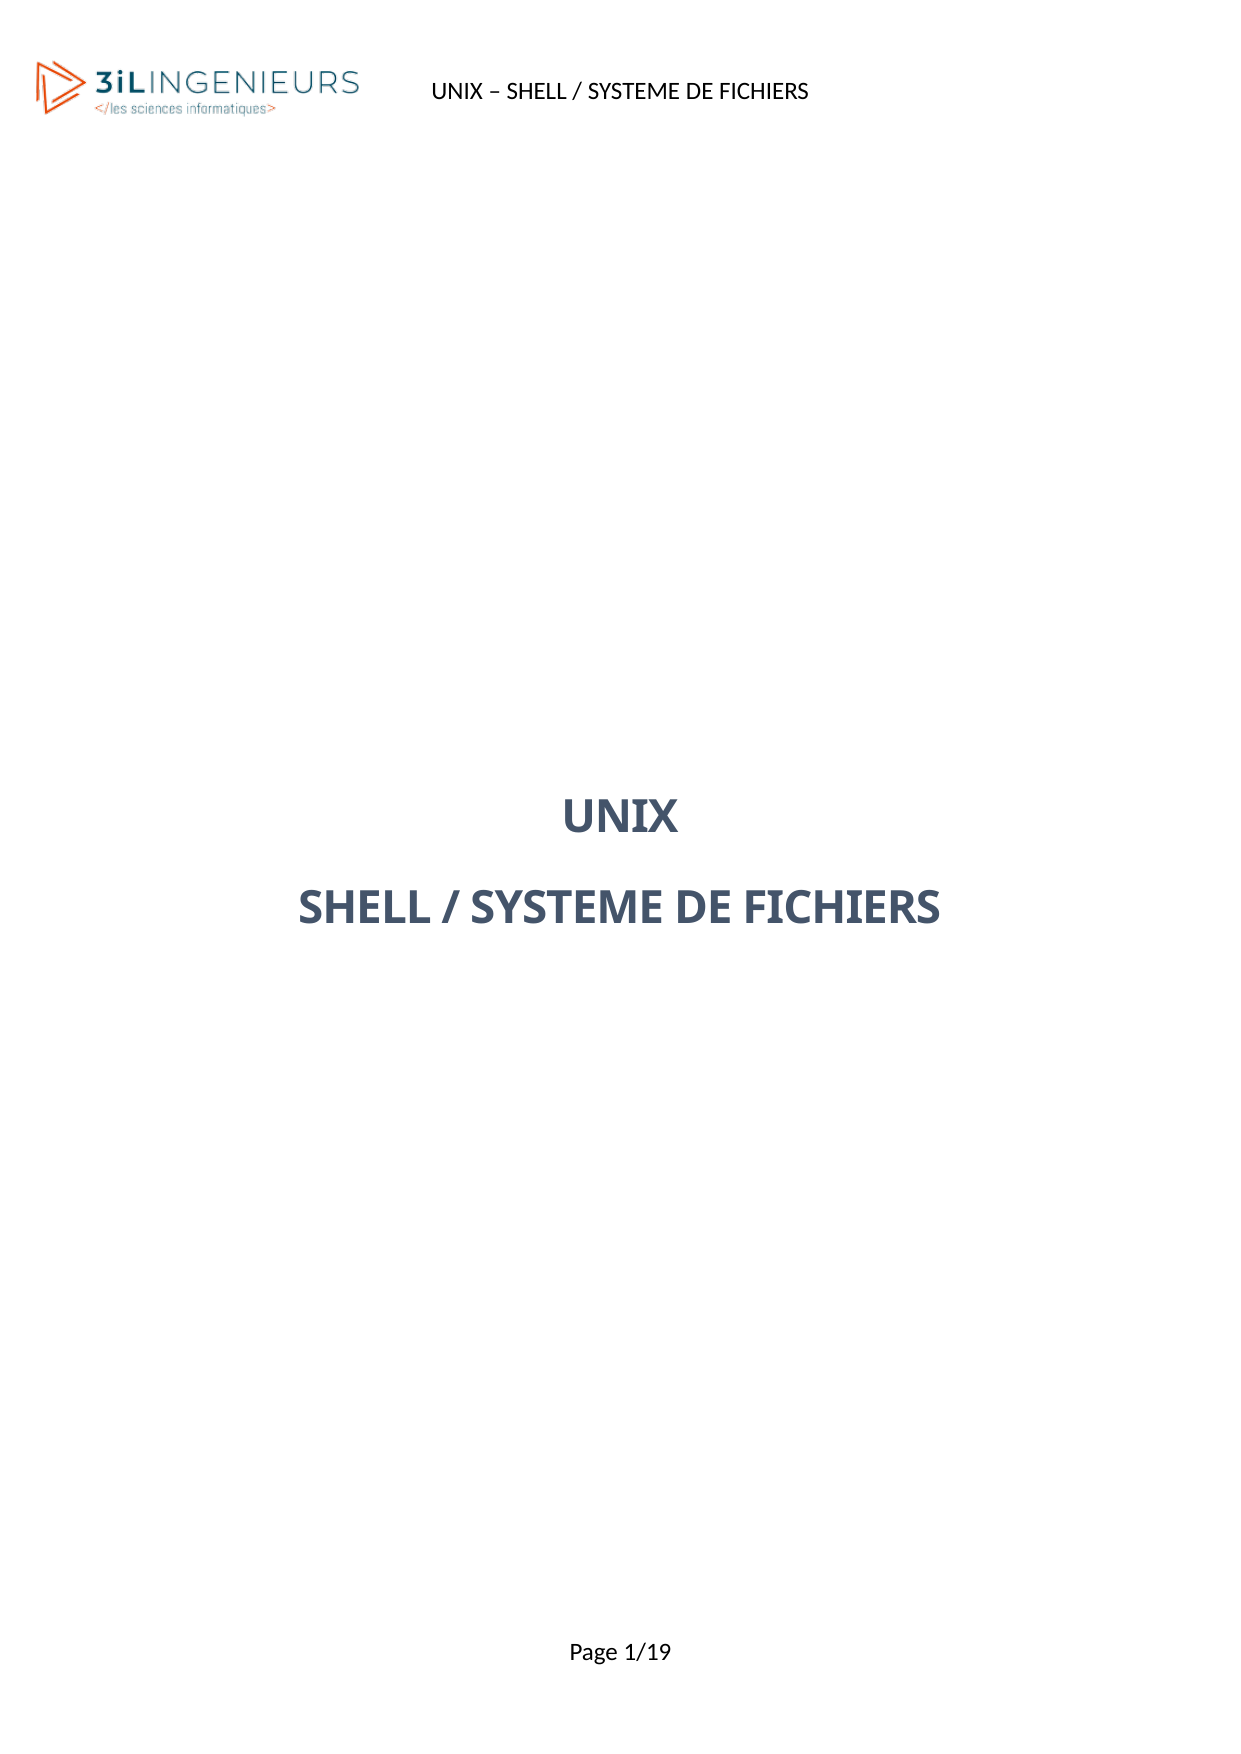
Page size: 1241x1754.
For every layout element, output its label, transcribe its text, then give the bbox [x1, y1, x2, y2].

title SHELL / SYSTEME DE FICHIERS [118, 874, 1122, 937]
picture [34, 59, 360, 117]
title UNIX [118, 783, 1122, 846]
